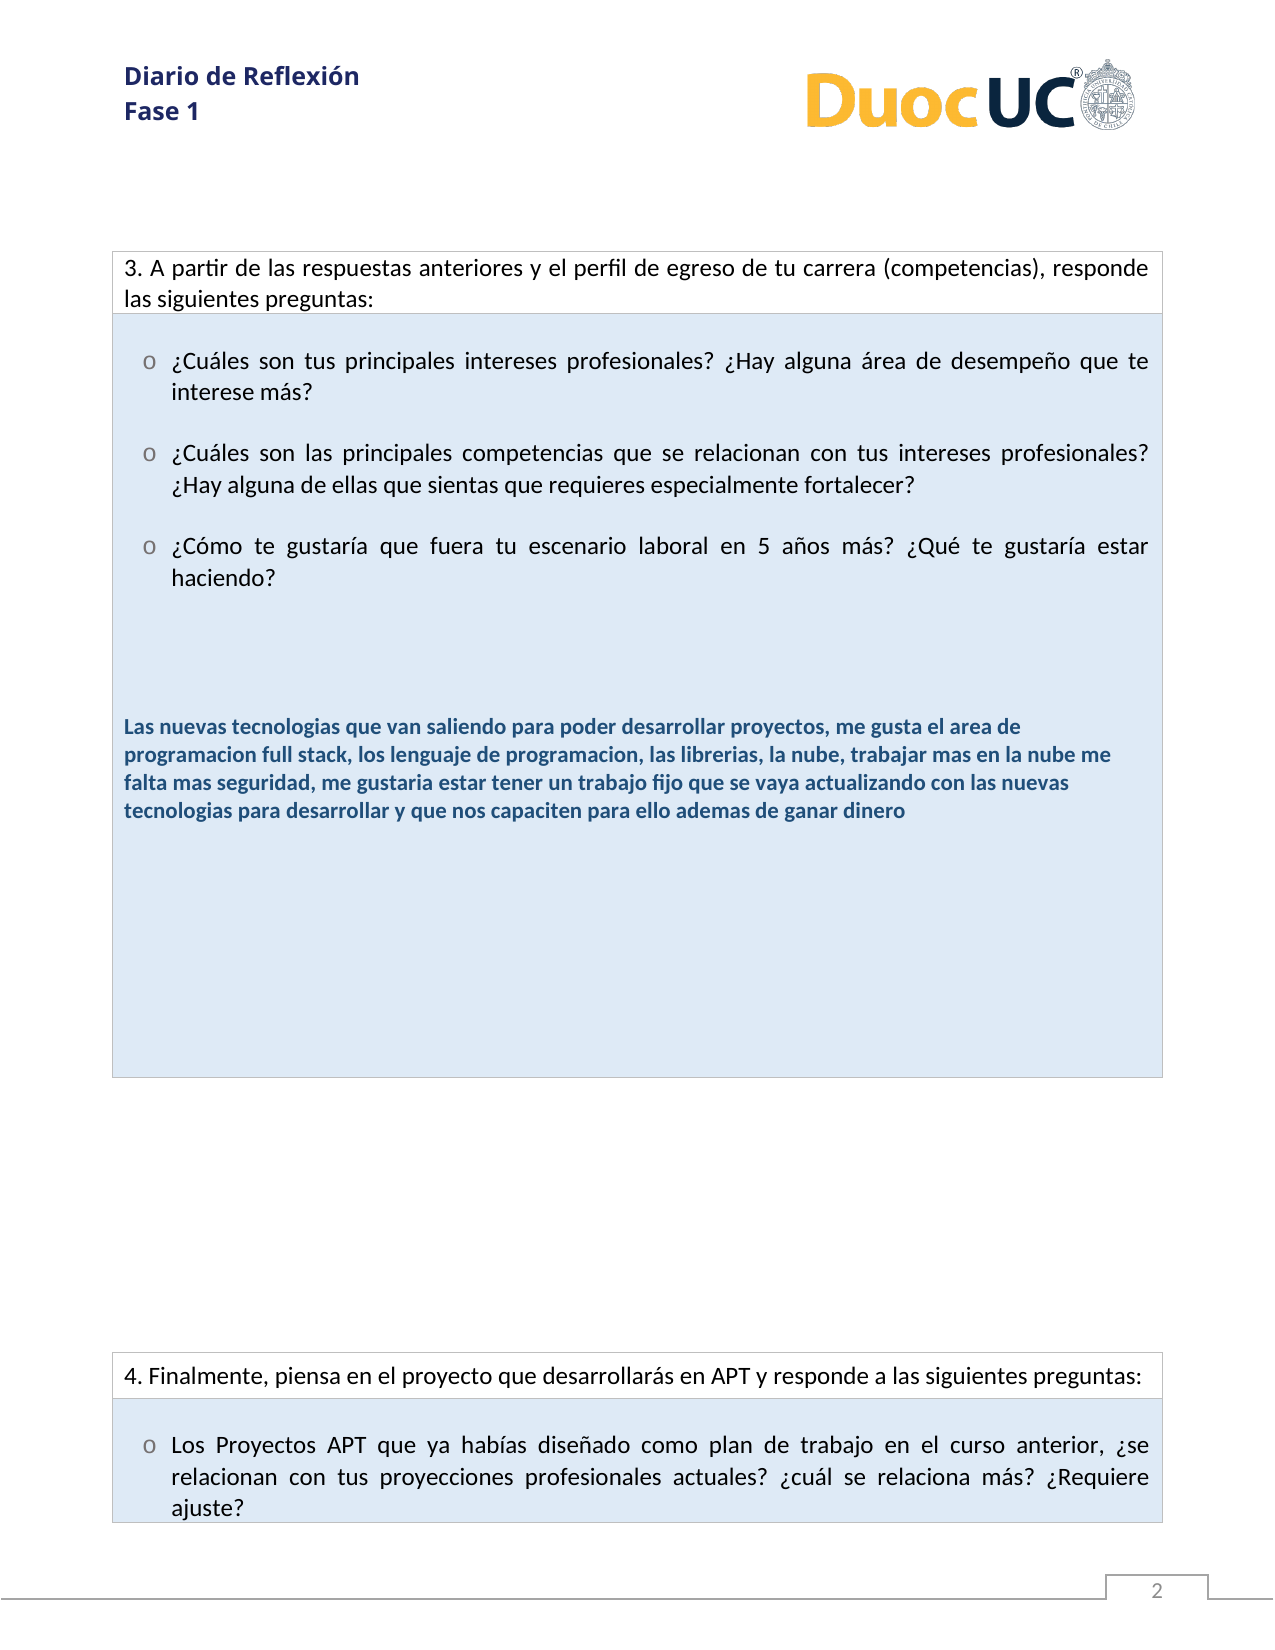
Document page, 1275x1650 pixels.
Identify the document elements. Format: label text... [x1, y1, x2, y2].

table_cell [113, 1399, 1162, 1522]
table_header 3. A partir de las respuestas anteriores y el perfil de egreso de tu carrera (competencias), responde las siguientes preguntas: [113, 252, 1162, 313]
table_header 4. Finalmente, piensa en el proyecto que desarrollarás en APT y responde a las siguientes preguntas: [113, 1353, 1162, 1398]
table_cell ¿Cuáles son tus principales intereses profesionales? ¿Hay alguna área de desempeño que te interese más? ¿Cuáles son las principales competencias que se relacionan con tus intereses profesionales? ¿Hay alguna de ellas que sientas que requieres especialmente fortalecer? ¿Cómo te gustaría que fuera tu escenario laboral en 5 años más? ¿Qué te gustaría estar haciendo? Las nuevas tecnologias que van saliendo para poder desarrollar proyectos, me gusta el area de programacion full stack, los lenguaje de programacion, las librerias, la nube, trabajar mas en la nube me falta mas seguridad, me gustaria estar tener un trabajo fijo que se vaya actualizando con las nuevas tecnologias para desarrollar y que nos capaciten para ello ademas de ganar dinero [113, 314, 1162, 1077]
picture [807, 59, 1135, 130]
